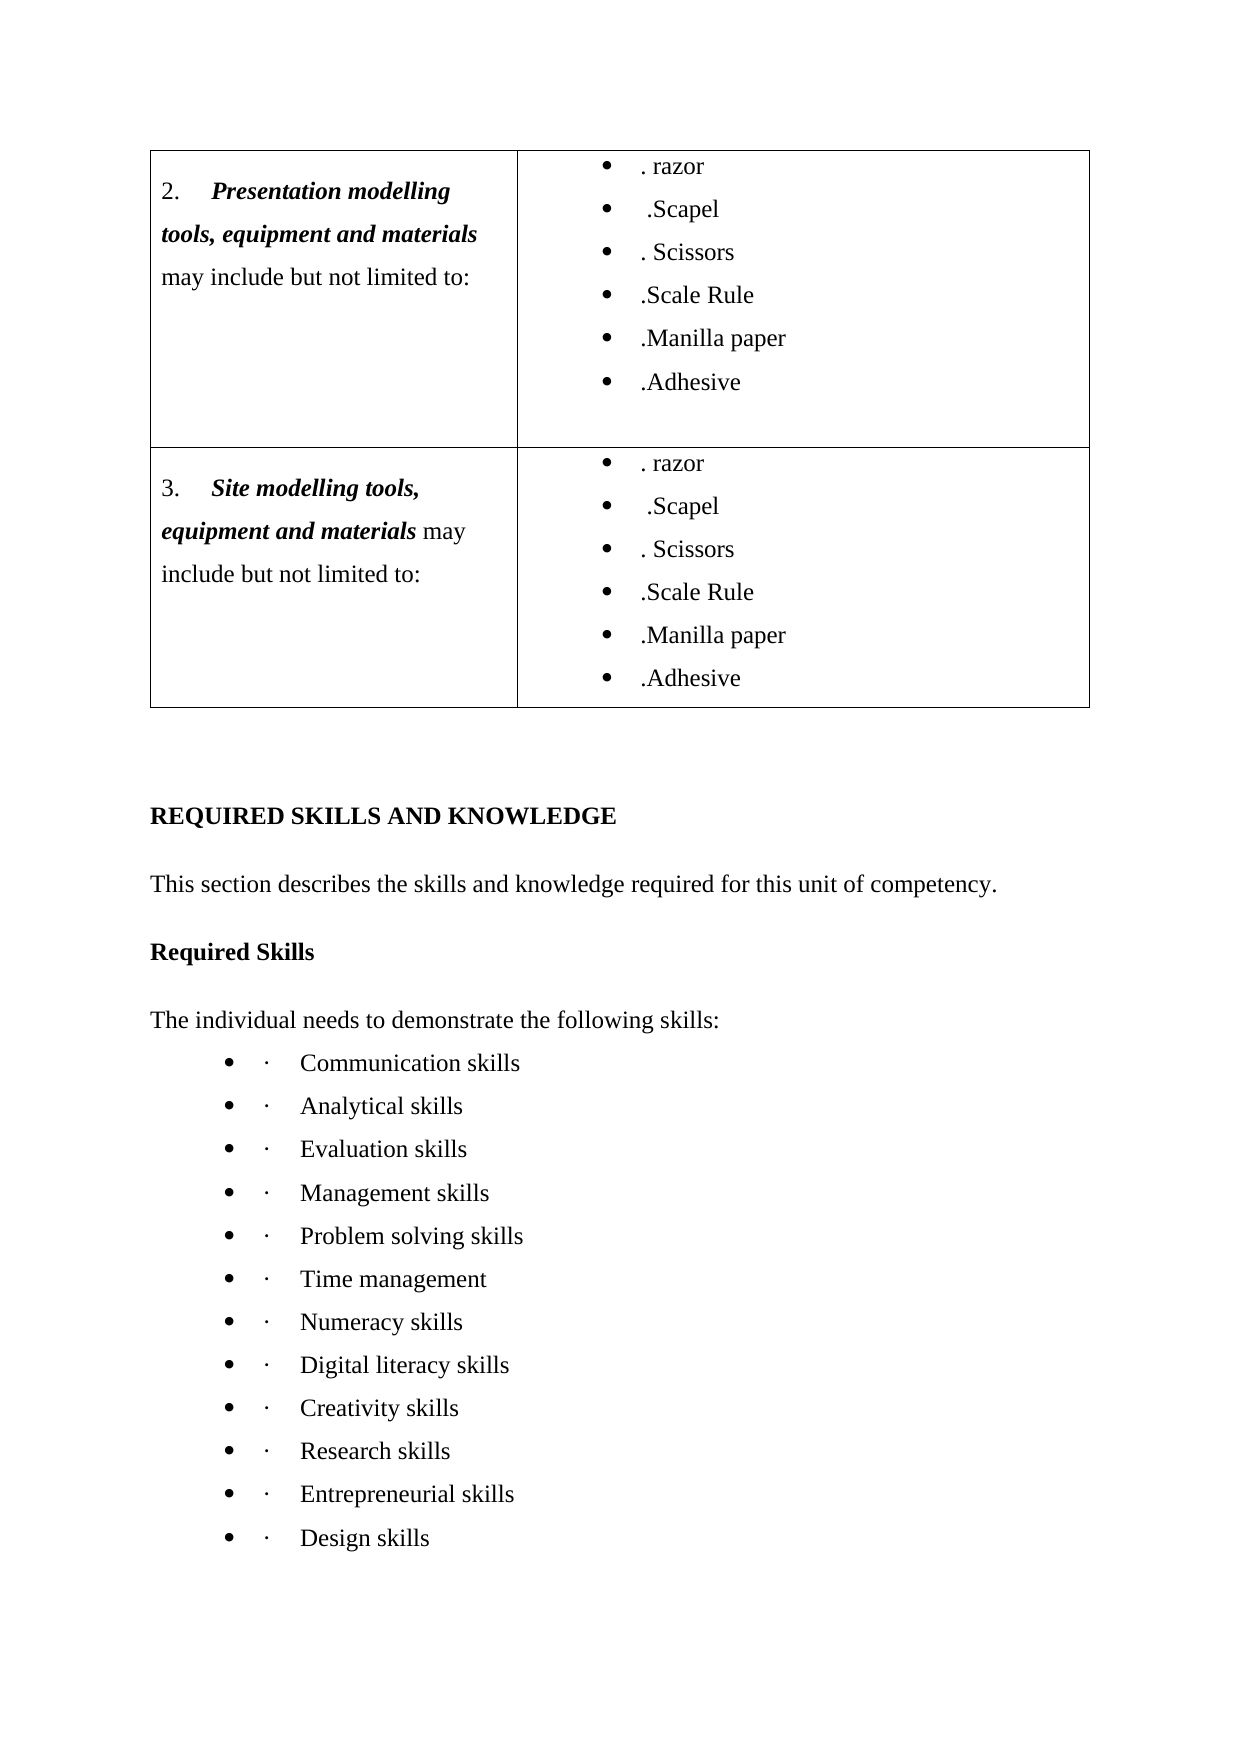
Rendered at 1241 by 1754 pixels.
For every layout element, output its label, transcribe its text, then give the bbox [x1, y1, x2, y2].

list · Time management [225, 1264, 1090, 1293]
list · Analytical skills [225, 1091, 1090, 1120]
table_cell . razor .Scapel . Scissors .Scale Rule .Manilla paper .Adhesive [518, 448, 1089, 707]
list · Management skills [225, 1178, 1090, 1206]
list · Design skills [225, 1523, 1090, 1551]
text REQUIRED SKILLS AND KNOWLEDGE [150, 801, 1090, 829]
list · Evaluation skills [225, 1134, 1090, 1163]
table_cell 2. Presentation modelling tools, equipment and materials may include but not limited to: [151, 151, 517, 447]
text The individual needs to demonstrate the following skills: [150, 1005, 1090, 1034]
list · Entrepreneurial skills [225, 1479, 1090, 1508]
table_cell 3. Site modelling tools, equipment and materials may include but not limited to: [151, 448, 517, 707]
list · Digital literacy skills [225, 1350, 1090, 1379]
text Required Skills [150, 937, 1090, 966]
list · Research skills [225, 1436, 1090, 1465]
list · Numeracy skills [225, 1307, 1090, 1336]
text This section describes the skills and knowledge required for this unit of competency. [150, 869, 1090, 898]
list · Creativity skills [225, 1393, 1090, 1422]
list · Communication skills [225, 1048, 1090, 1077]
list · Problem solving skills [225, 1221, 1090, 1249]
table_cell . razor .Scapel . Scissors .Scale Rule .Manilla paper .Adhesive [518, 151, 1089, 447]
